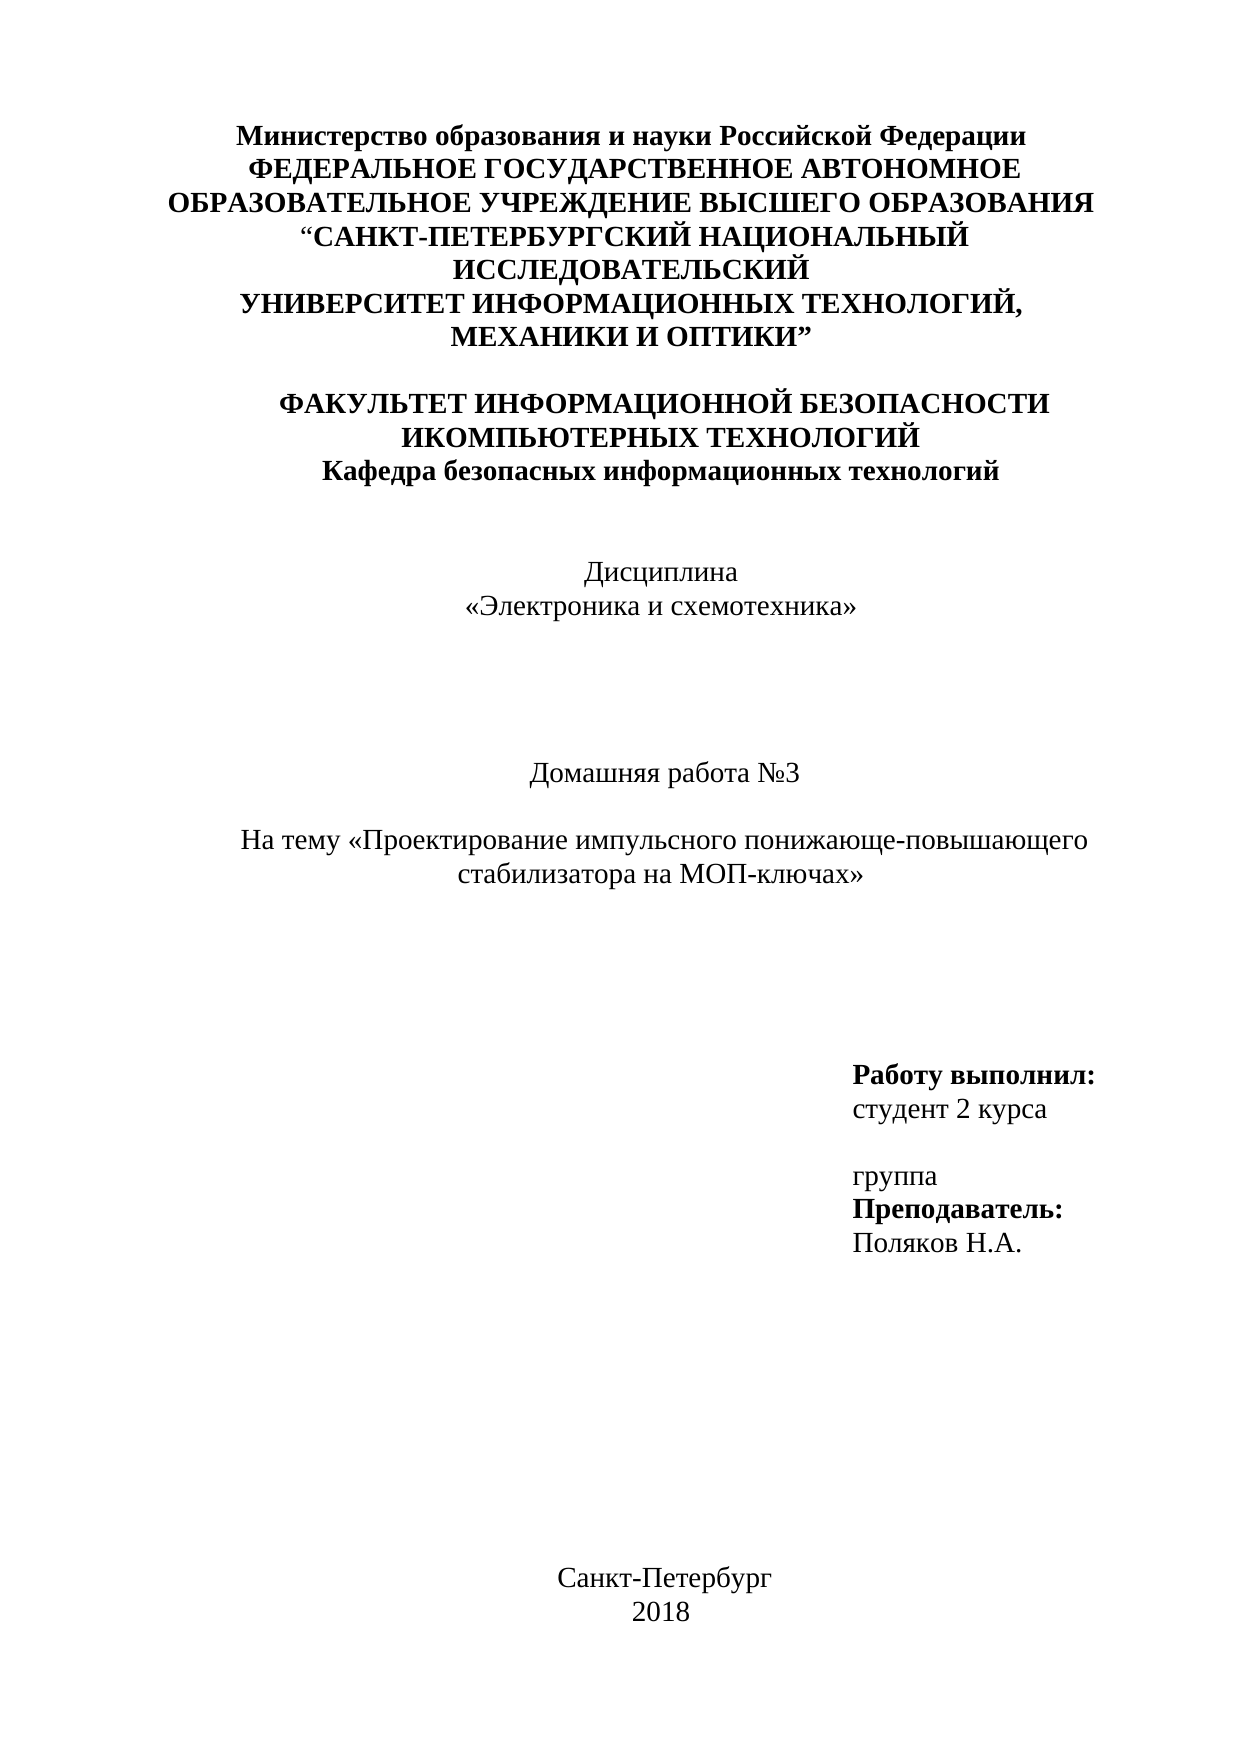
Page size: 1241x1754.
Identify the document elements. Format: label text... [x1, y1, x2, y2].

text УНИВЕРСИТЕТ ИНФОРМАЦИОННЫХ ТЕХНОЛОГИЙ, [118, 286, 1152, 319]
text Преподаватель: [852, 1191, 1152, 1225]
text Домашняя работа №3 [177, 755, 1152, 789]
text МЕХАНИКИ И ОПТИКИ” [118, 319, 1152, 353]
text студент 2 курса [852, 1091, 1152, 1124]
text ФАКУЛЬТЕТ ИНФОРМАЦИОННОЙ БЕЗОПАСНОСТИ ИКОМПЬЮТЕРНЫХ ТЕХНОЛОГИЙ [177, 386, 1152, 453]
text Поляков Н.А. [852, 1225, 1152, 1258]
text 2018 [177, 1594, 1152, 1627]
text Кафедра безопасных информационных технологий [177, 453, 1152, 487]
text “САНКТ-ПЕТЕРБУРГСКИЙ НАЦИОНАЛЬНЫЙ ИССЛЕДОВАТЕЛЬСКИЙ [118, 219, 1152, 286]
text группа [852, 1158, 1152, 1191]
text Дисциплина [177, 554, 1152, 588]
text «Электроника и схемотехника» [177, 588, 1152, 621]
text Санкт-Петербург [177, 1560, 1152, 1594]
text Министерство образования и науки Российской Федерации [118, 118, 1152, 152]
text Работу выполнил: [852, 1057, 1152, 1091]
text На тему «Проектирование импульсного понижающе-повышающего стабилизатора на МОП-ключах» [177, 822, 1152, 889]
text ФЕДЕРАЛЬНОЕ ГОСУДАРСТВЕННОЕ АВТОНОМНОЕ ОБРАЗОВАТЕЛЬНОЕ УЧРЕЖДЕНИЕ ВЫСШЕГО ОБРАЗОВАНИЯ [118, 152, 1152, 219]
